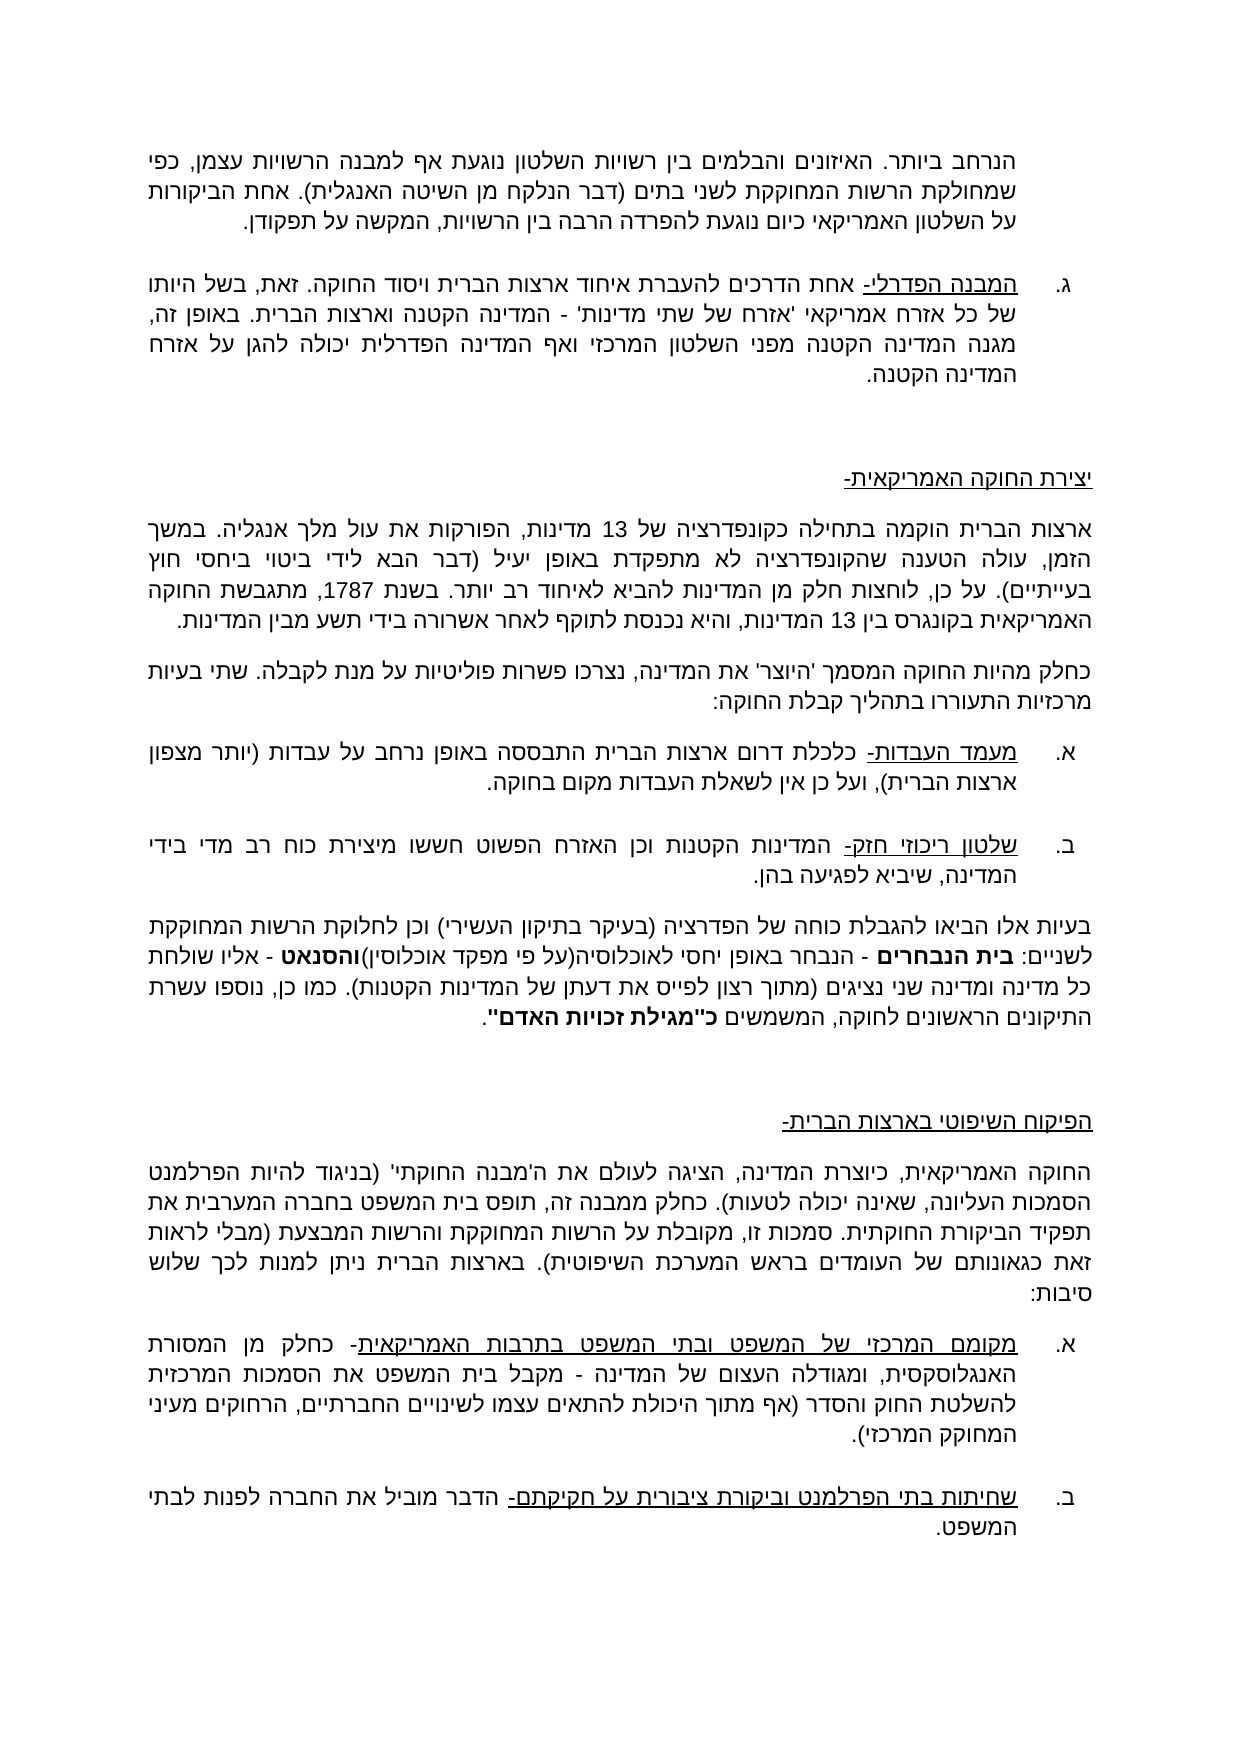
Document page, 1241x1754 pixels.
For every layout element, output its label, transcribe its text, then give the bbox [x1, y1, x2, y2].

list המבנה הפדרלי- אחת הדרכים להעברת איחוד ארצות הברית ויסוד החוקה. זאת, בשל היותו של כל אזרח אמריקאי 'אזרח של שתי מדינות' - המדינה הקטנה וארצות הברית. באופן זה, מגנה המדינה הקטנה מפני השלטון המרכזי ואף המדינה הפדרלית יכולה להגן על אזרח המדינה הקטנה. [148, 271, 1055, 387]
text כחלק מהיות החוקה המסמך 'היוצר' את המדינה, נצרכו פשרות פוליטיות על מנת לקבלה. שתי בעיות מרכזיות התעוררו בתהליך קבלת החוקה: [148, 658, 1092, 714]
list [148, 148, 1055, 234]
list מעמד העבדות- כלכלת דרום ארצות הברית התבססה באופן נרחב על עבדות (יותר מצפון ארצות הברית), ועל כן אין לשאלת העבדות מקום בחוקה. [148, 739, 1055, 796]
text ארצות הברית הוקמה בתחילה כקונפדרציה של 13 מדינות, הפורקות את עול מלך אנגליה. במשך הזמן, עולה הטענה שהקונפדרציה לא מתפקדת באופן יעיל (דבר הבא לידי ביטוי ביחסי חוץ בעייתיים). על כן, לוחצות חלק מן המדינות להביא לאיחוד רב יותר. בשנת 1787, מתגבשת החוקה האמריקאית בקונגרס בין 13 המדינות, והיא נכנסת לתוקף לאחר אשרורה בידי תשע מבין המדינות. [148, 516, 1092, 633]
list שחיתות בתי הפרלמנט וביקורת ציבורית על חקיקתם- הדבר מוביל את החברה לפנות לבתי המשפט. [148, 1484, 1055, 1540]
text בעיות אלו הביאו להגבלת כוחה של הפדרציה (בעיקר בתיקון העשירי) וכן לחלוקת הרשות המחוקקת לשניים: בית הנבחרים - הנבחר באופן יחסי לאוכלוסיה(על פי מפקד אוכלוסין)והסנאט - אליו שולחת כל מדינה ומדינה שני נציגים (מתוך רצון לפייס את דעתן של המדינות הקטנות). כמו כן, נוספו עשרת התיקונים הראשונים לחוקה, המשמשים כ''מגילת זכויות האדם''. [148, 913, 1092, 1030]
list שלטון ריכוזי חזק- המדינות הקטנות וכן האזרח הפשוט חששו מיצירת כוח רב מדי בידי המדינה, שיביא לפגיעה בהן. [148, 832, 1055, 888]
list מקומם המרכזי של המשפט ובתי המשפט בתרבות האמריקאית- כחלק מן המסורת האנגלוסקסית, ומגודלה העצום של המדינה - מקבל בית המשפט את הסמכות המרכזית להשלטת החוק והסדר (אף מתוך היכולת להתאים עצמו לשינויים החברתיים, הרחוקים מעיני המחוקק המרכזי). [148, 1331, 1055, 1448]
text יצירת החוקה האמריקאית- [148, 465, 1092, 492]
text הפיקוח השיפוטי בארצות הברית- [148, 1108, 1092, 1134]
text החוקה האמריקאית, כיוצרת המדינה, הציגה לעולם את ה'מבנה החוקתי' (בניגוד להיות הפרלמנט הסמכות העליונה, שאינה יכולה לטעות). כחלק ממבנה זה, תופס בית המשפט בחברה המערבית את תפקיד הביקורת החוקתית. סמכות זו, מקובלת על הרשות המחוקקת והרשות המבצעת (מבלי לראות זאת כגאונותם של העומדים בראש המערכת השיפוטית). בארצות הברית ניתן למנות לכך שלוש סיבות: [148, 1159, 1092, 1306]
